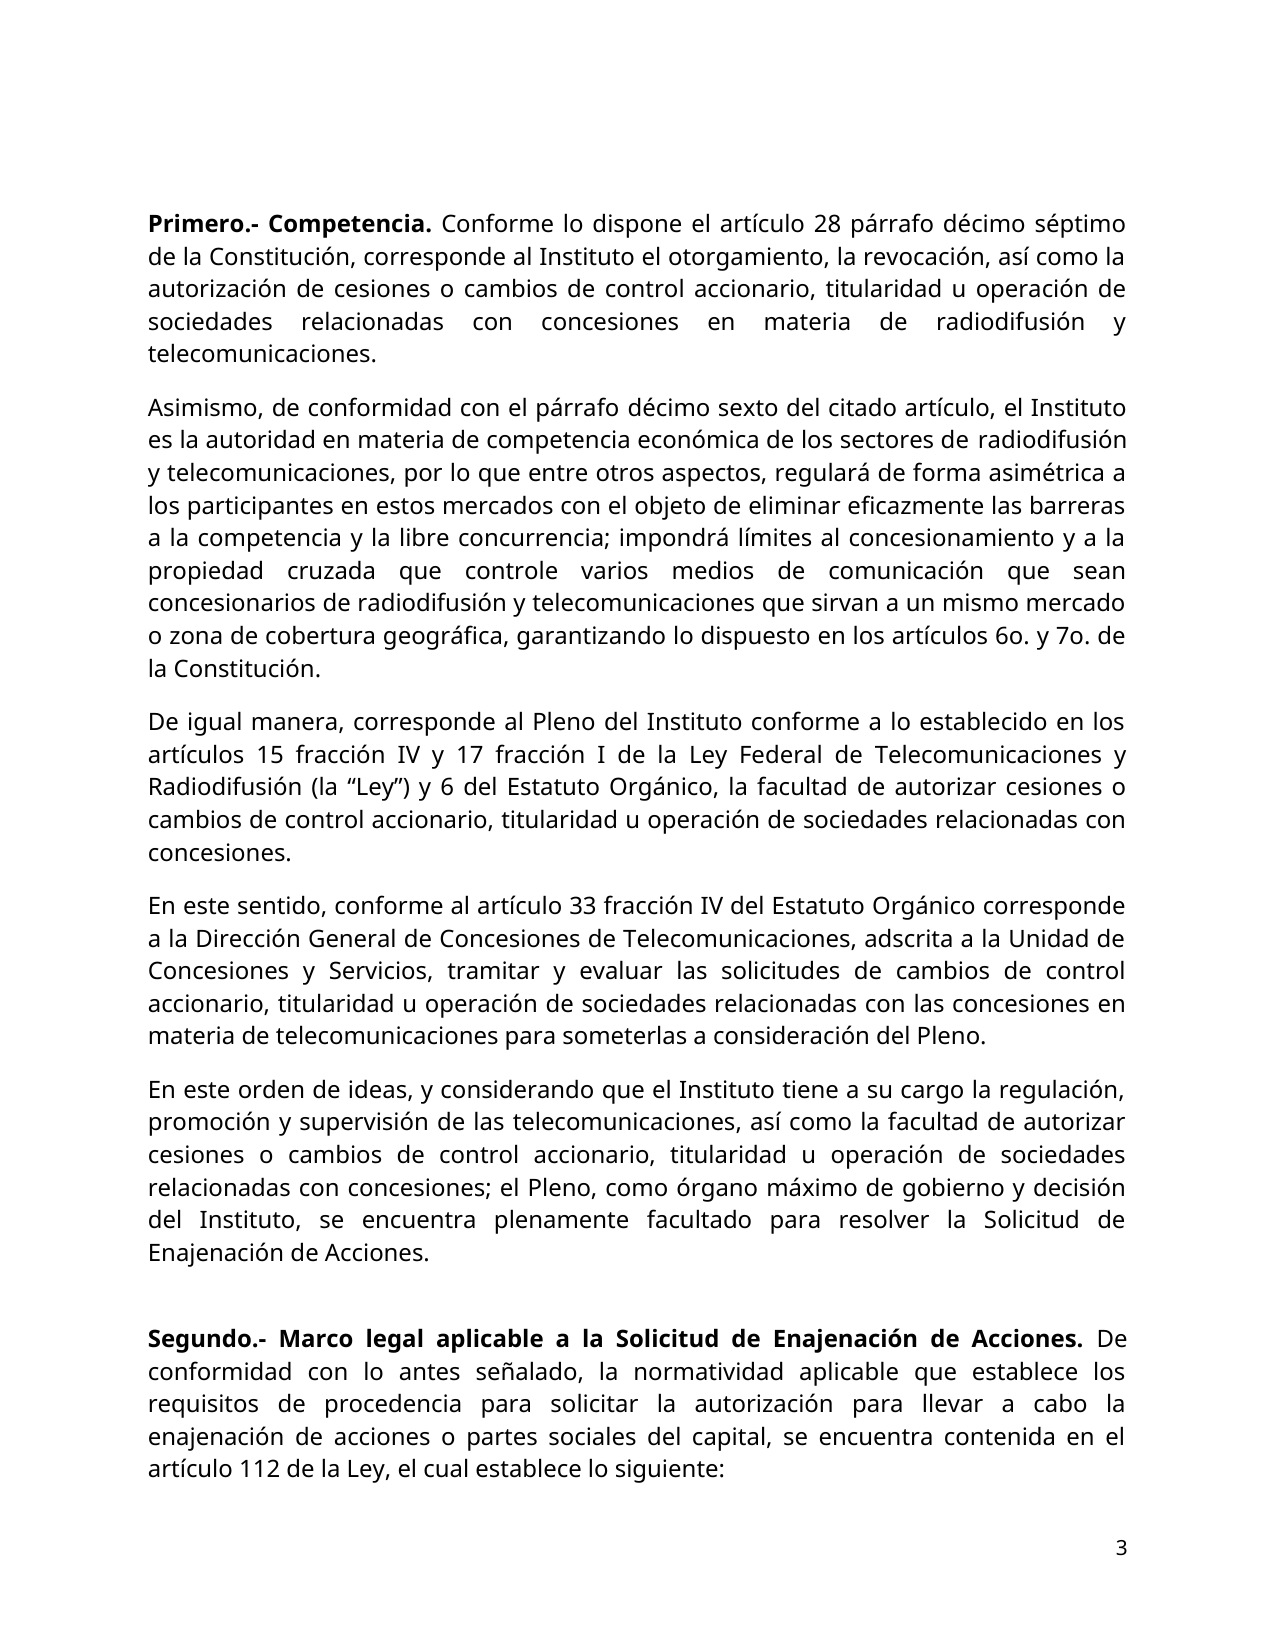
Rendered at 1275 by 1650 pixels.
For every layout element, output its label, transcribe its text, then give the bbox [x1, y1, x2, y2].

text En este sentido, conforme al artículo 33 fracción IV del Estatuto Orgánico corresponde a la Dirección General de Concesiones de Telecomunicaciones, adscrita a la Unidad de Concesiones y Servicios, tramitar y evaluar las solicitudes de cambios de control accionario, titularidad u operación de sociedades relacionadas con las concesiones en materia de telecomunicaciones para someterlas a consideración del Pleno. [148, 889, 1127, 1052]
text Segundo.- Marco legal aplicable a la Solicitud de Enajenación de Acciones. De conformidad con lo antes señalado, la normatividad aplicable que establece los requisitos de procedencia para solicitar la autorización para llevar a cabo la enajenación de acciones o partes sociales del capital, se encuentra contenida en el artículo 112 de la Ley, el cual establece lo siguiente: [148, 1322, 1127, 1485]
text Primero.- Competencia. Conforme lo dispone el artículo 28 párrafo décimo séptimo de la Constitución, corresponde al Instituto el otorgamiento, la revocación, así como la autorización de cesiones o cambios de control accionario, titularidad u operación de sociedades relacionadas con concesiones en materia de radiodifusión y telecomunicaciones. [148, 207, 1127, 370]
text De igual manera, corresponde al Pleno del Instituto conforme a lo establecido en los artículos 15 fracción IV y 17 fracción I de la Ley Federal de Telecomunicaciones y Radiodifusión (la “Ley”) y 6 del Estatuto Orgánico, la facultad de autorizar cesiones o cambios de control accionario, titularidad u operación de sociedades relacionadas con concesiones. [148, 705, 1127, 868]
text En este orden de ideas, y considerando que el Instituto tiene a su cargo la regulación, promoción y supervisión de las telecomunicaciones, así como la facultad de autorizar cesiones o cambios de control accionario, titularidad u operación de sociedades relacionadas con concesiones; el Pleno, como órgano máximo de gobierno y decisión del Instituto, se encuentra plenamente facultado para resolver la Solicitud de Enajenación de Acciones. [148, 1073, 1127, 1268]
text Asimismo, de conformidad con el párrafo décimo sexto del citado artículo, el Instituto es la autoridad en materia de competencia económica de los sectores de radiodifusión y telecomunicaciones, por lo que entre otros aspectos, regulará de forma asimétrica a los participantes en estos mercados con el objeto de eliminar eficazmente las barreras a la competencia y la libre concurrencia; impondrá límites al concesionamiento y a la propiedad cruzada que controle varios medios de comunicación que sean concesionarios de radiodifusión y telecomunicaciones que sirvan a un mismo mercado o zona de cobertura geográfica, garantizando lo dispuesto en los artículos 6o. y 7o. de la Constitución. [148, 391, 1127, 684]
